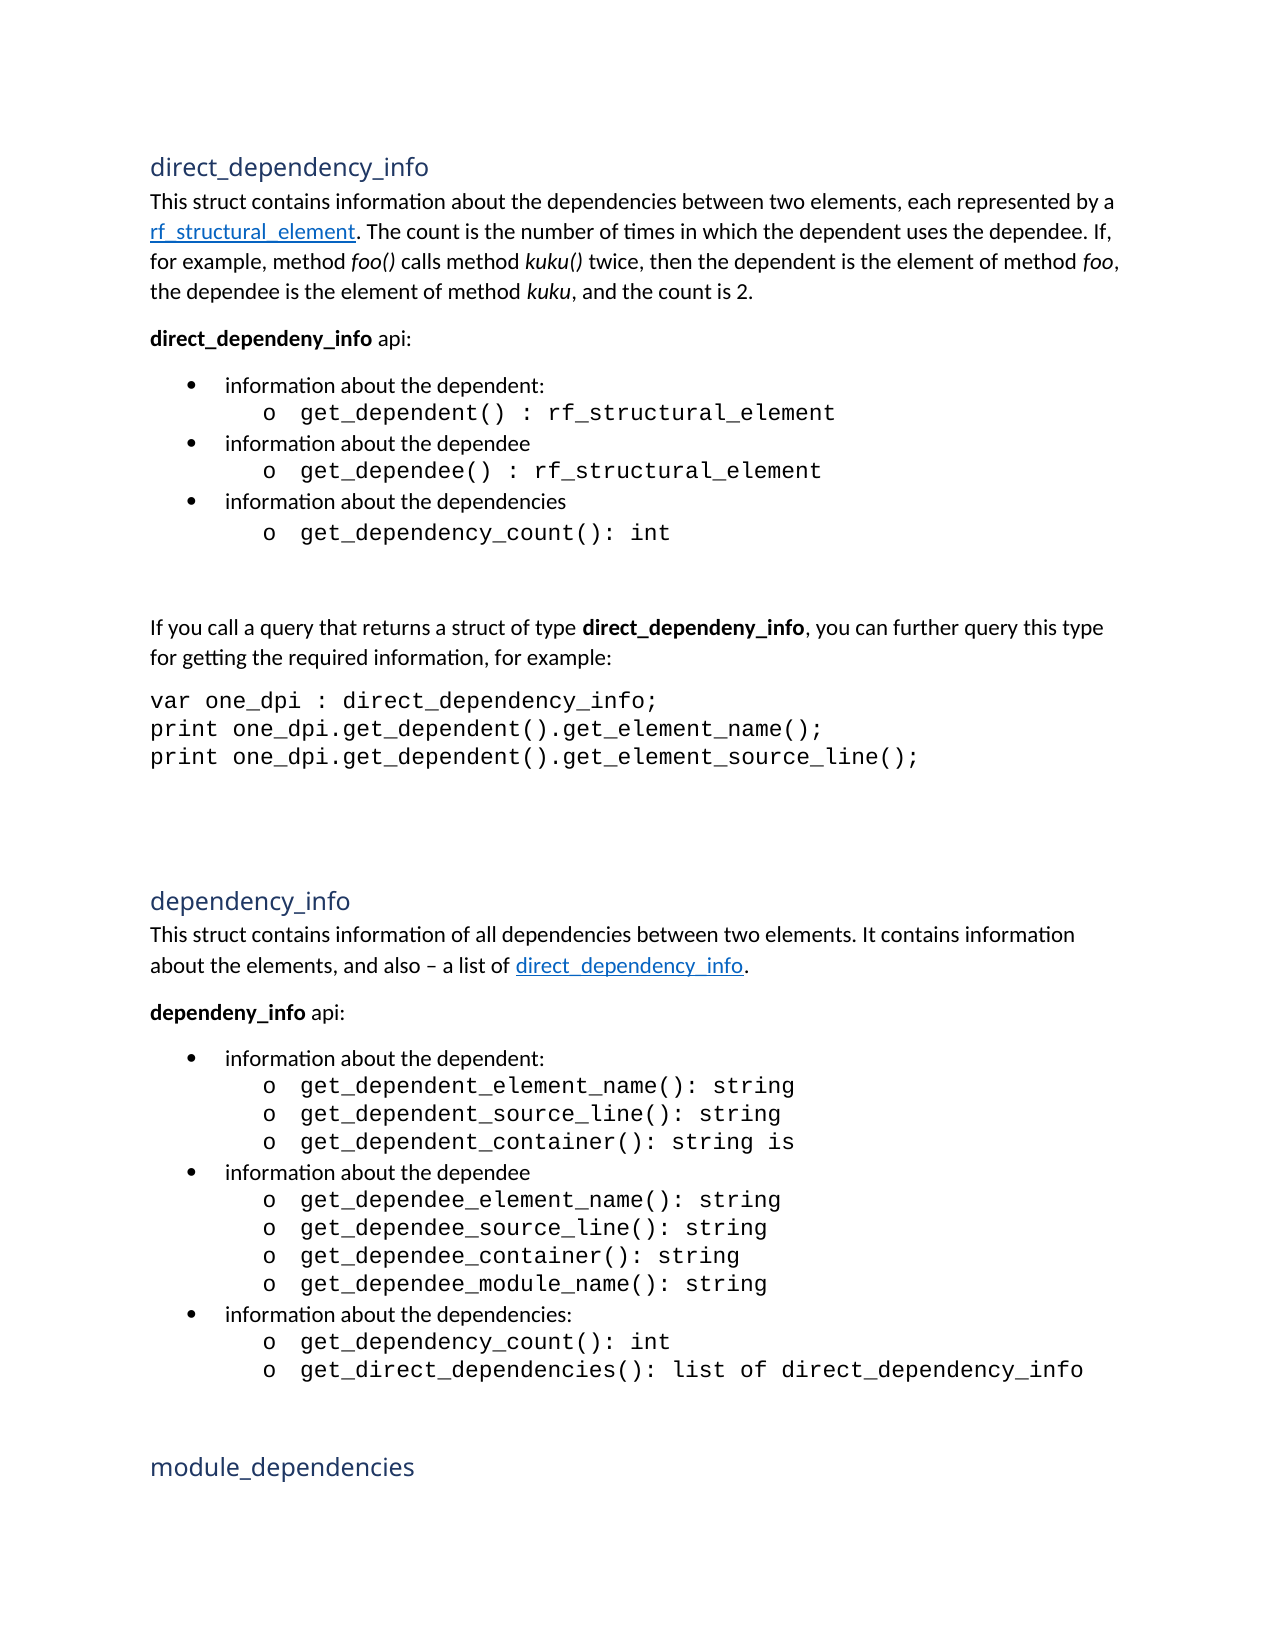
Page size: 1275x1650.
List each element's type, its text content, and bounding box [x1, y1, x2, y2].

text This struct contains information of all dependencies between two elements. It contains information about the elements, and also – a list of direct_dependency_info. [150, 921, 1125, 979]
list information about the dependent: [187, 371, 1125, 399]
text dependeny_info api: [150, 998, 1125, 1026]
subtitle direct_dependency_info [150, 150, 1125, 184]
list information about the dependencies: [187, 1300, 1125, 1328]
list get_dependent_element_name(): string [262, 1075, 1125, 1101]
list get_dependee() : rf_structural_element [262, 459, 1125, 485]
text If you call a query that returns a struct of type direct_dependeny_info, you can further query this type for getting the required information, for example: [150, 613, 1125, 671]
text direct_dependeny_info api: [150, 324, 1125, 352]
list get_dependency_count(): int [262, 518, 1125, 547]
list information about the dependee [187, 1158, 1125, 1187]
list get_direct_dependencies(): list of direct_dependency_info [262, 1358, 1125, 1384]
list get_dependee_container(): string [262, 1244, 1125, 1271]
list get_dependent_container(): string is [262, 1131, 1125, 1157]
list get_dependee_element_name(): string [262, 1189, 1125, 1215]
list get_dependent() : rf_structural_element [262, 401, 1125, 427]
text var one_dpi : direct_dependency_info; print one_dpi.get_dependent().get_element_name(); print one_dpi.get_dependent().get_element_source_line(); [150, 690, 1125, 771]
list get_dependent_source_line(): string [262, 1103, 1125, 1129]
text This struct contains information about the dependencies between two elements, each represented by a rf_structural_element. The count is the number of times in which the dependent uses the dependee. If, for example, method foo() calls method kuku() twice, then the dependent is the element of method foo, the dependee is the element of method kuku, and the count is 2. [150, 187, 1125, 305]
list information about the dependee [187, 429, 1125, 457]
subtitle dependency_info [150, 884, 1125, 918]
list information about the dependencies [187, 487, 1125, 515]
subtitle module_dependencies [150, 1450, 1125, 1484]
list get_dependency_count(): int [262, 1331, 1125, 1357]
list information about the dependent: [187, 1044, 1125, 1073]
list get_dependee_source_line(): string [262, 1217, 1125, 1243]
list get_dependee_module_name(): string [262, 1272, 1125, 1298]
